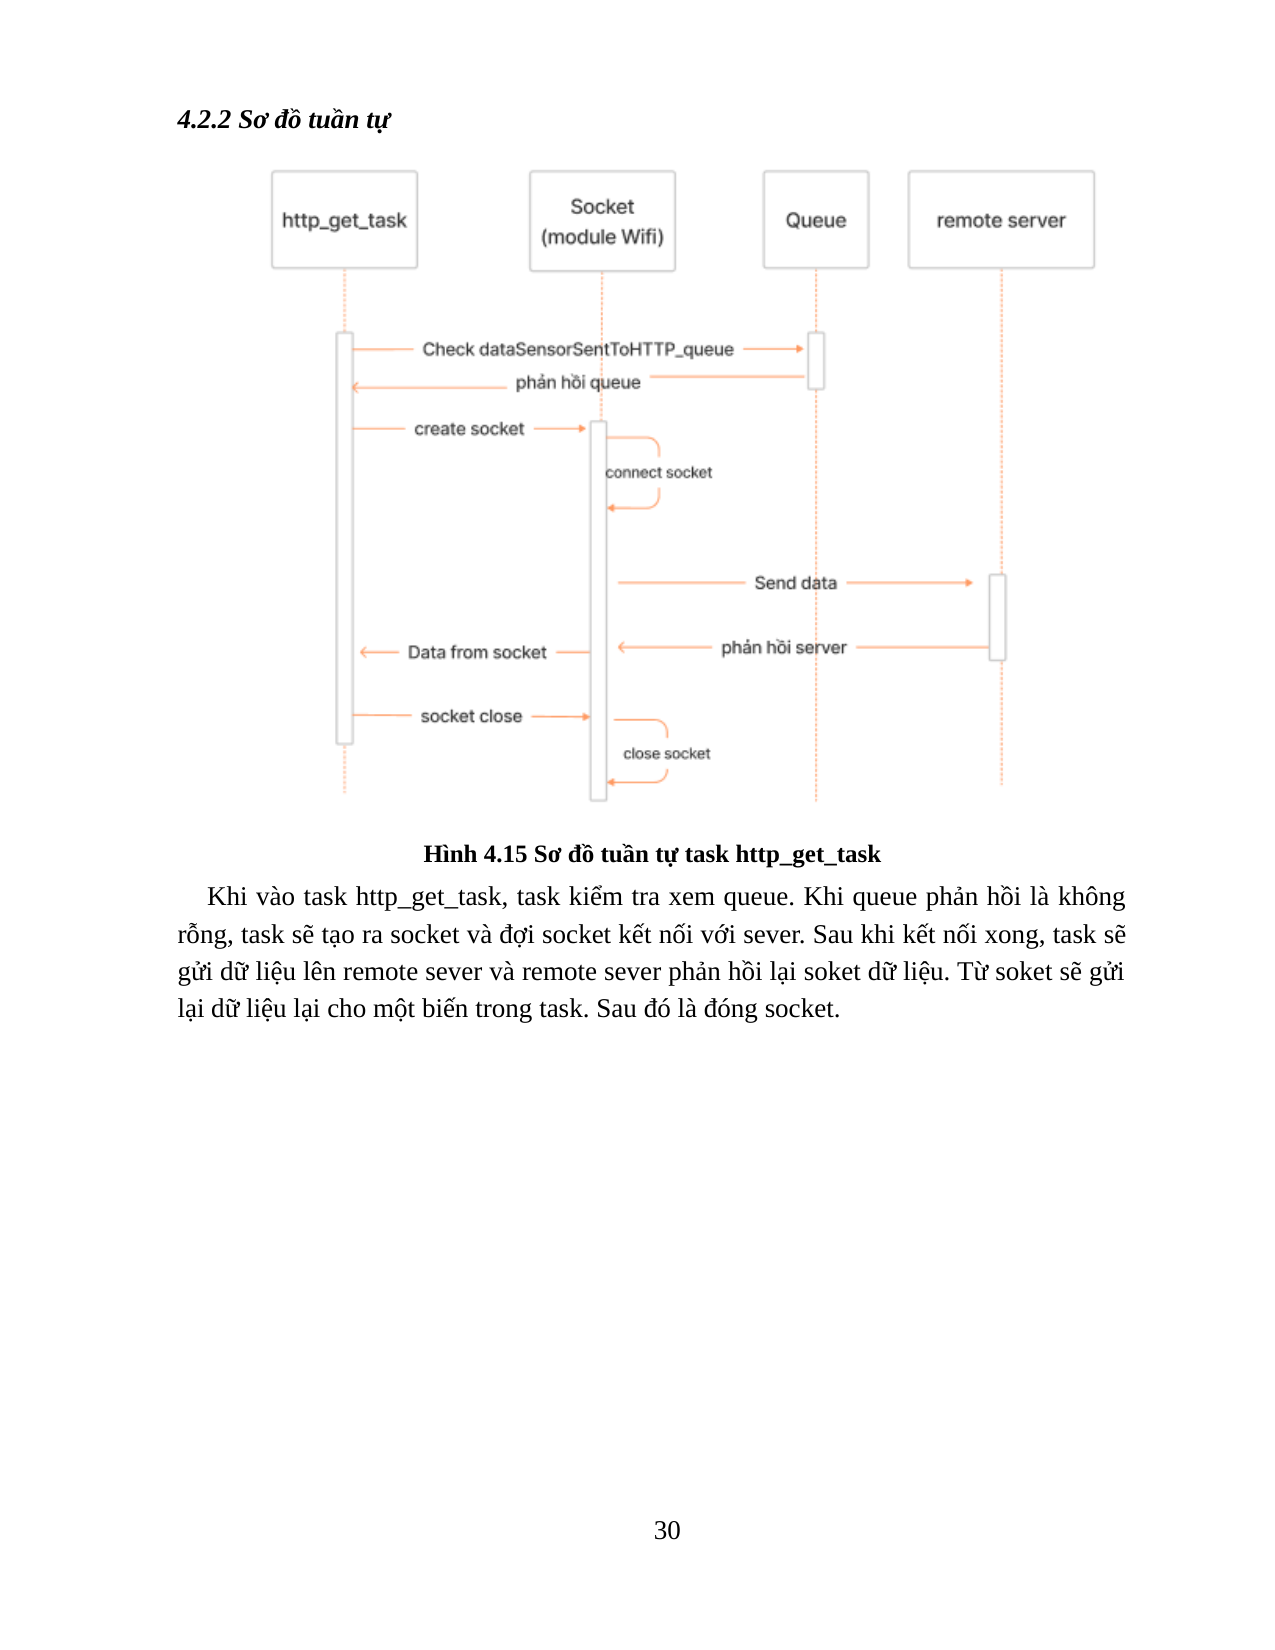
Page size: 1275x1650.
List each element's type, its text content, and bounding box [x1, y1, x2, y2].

picture [209, 153, 1125, 821]
text Khi vào task http_get_task, task kiểm tra xem queue. Khi queue phản hồi là không rỗng, task sẽ tạo ra socket và đợi socket kết nối với sever. Sau khi kết nối xong, task sẽ gửi dữ liệu lên remote sever và remote sever phản hồi lại soket dữ liệu. Từ soket sẽ gửi lại dữ liệu lại cho một biến trong task. Sau đó là đóng socket. [177, 880, 1127, 1023]
subtitle 4.2.2 Sơ đồ tuần tự [177, 103, 1127, 134]
